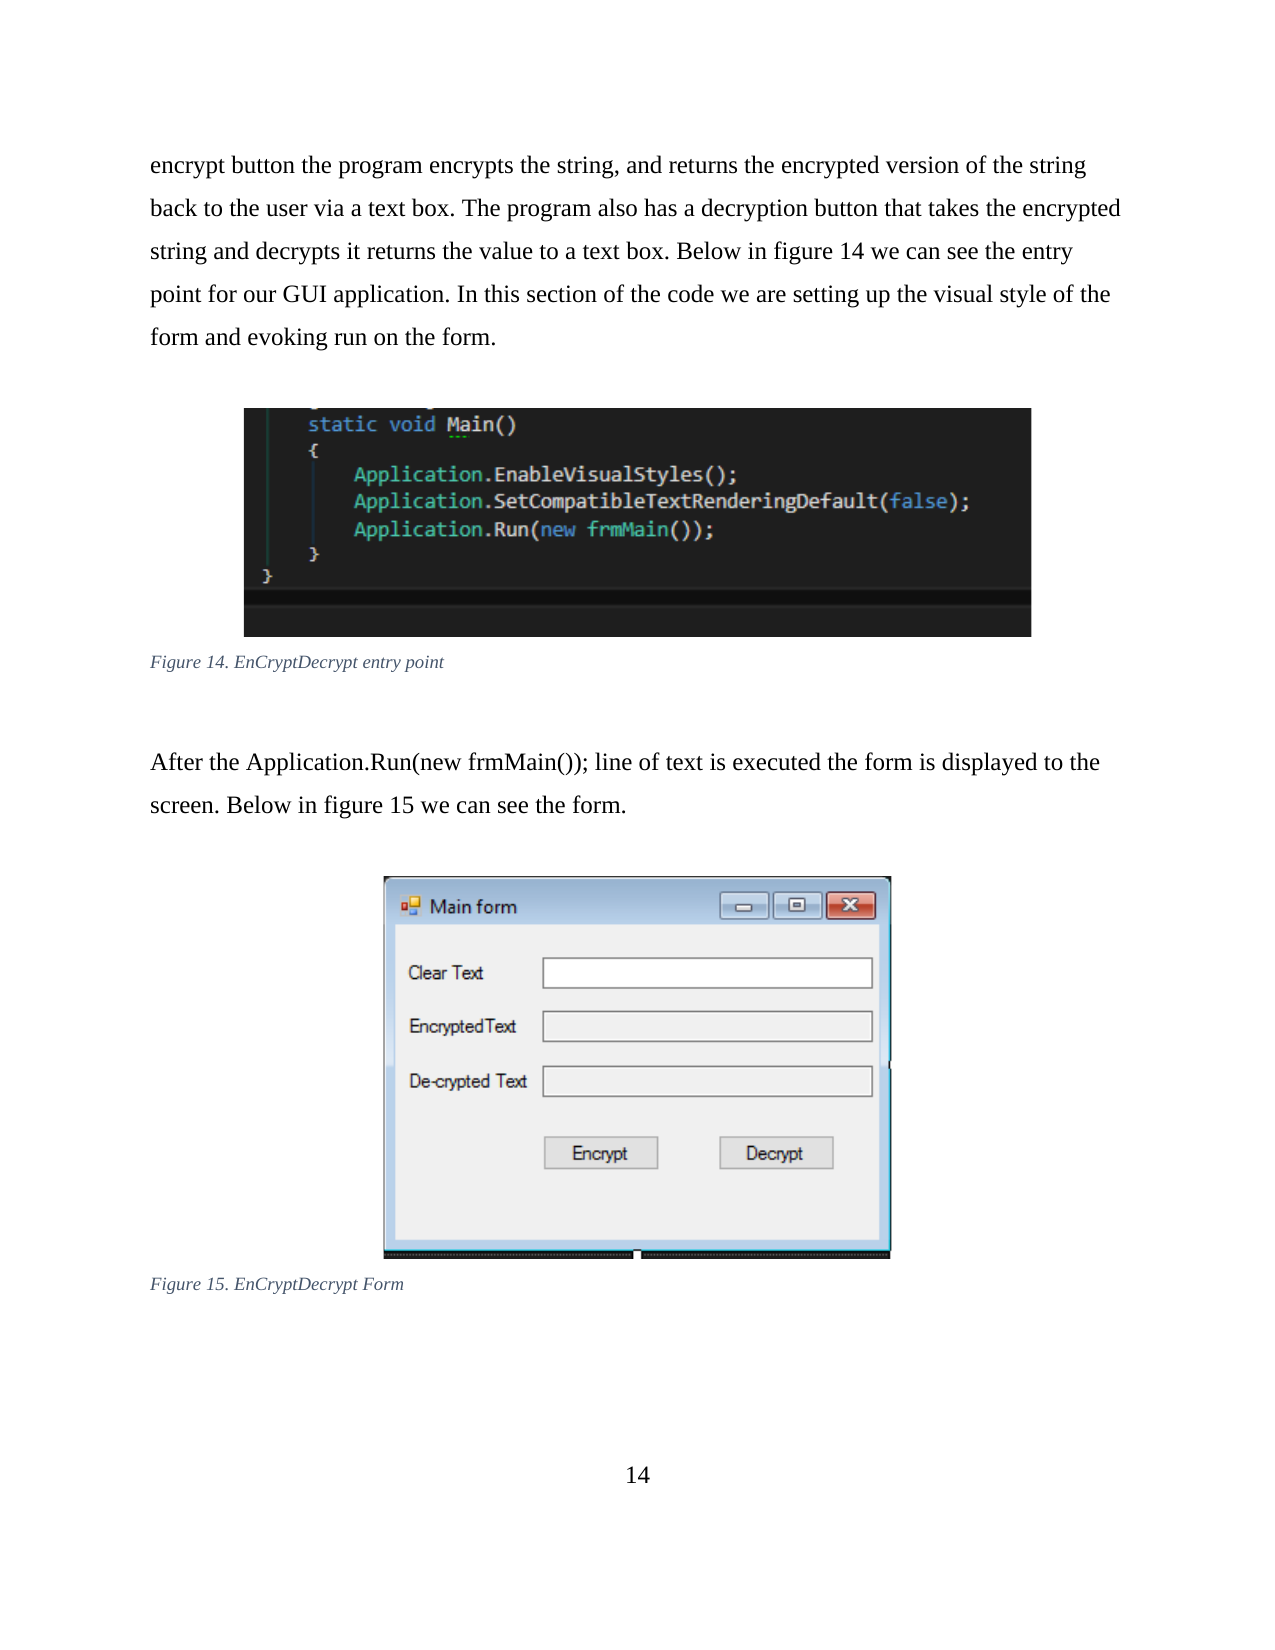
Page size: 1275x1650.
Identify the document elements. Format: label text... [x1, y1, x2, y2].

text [150, 150, 1125, 351]
picture [243, 408, 1032, 637]
text After the Application.Run(new frmMain()); line of text is executed the form is displayed to the screen. Below in figure 15 we can see the form. [150, 747, 1125, 819]
picture [383, 876, 892, 1259]
